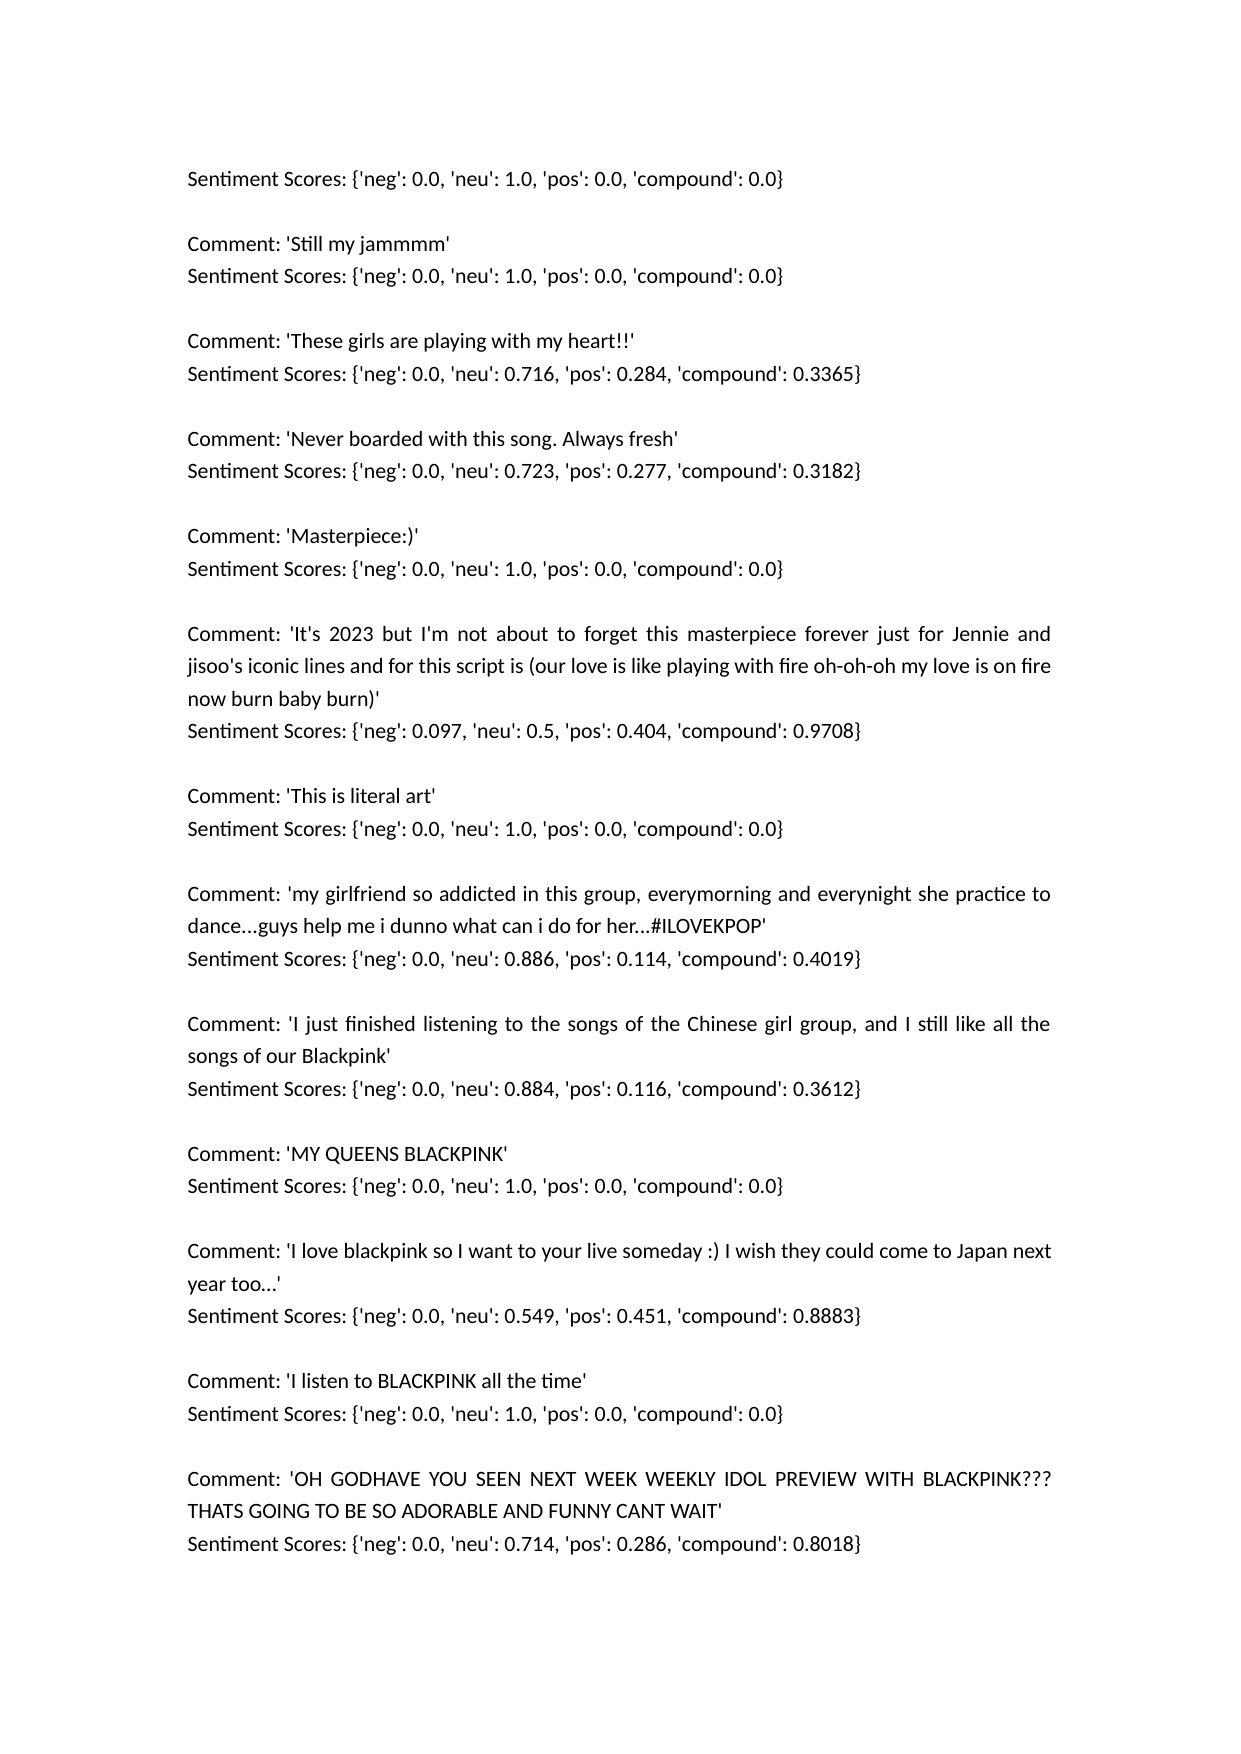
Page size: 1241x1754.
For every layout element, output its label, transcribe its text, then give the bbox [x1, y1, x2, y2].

text Sentiment Scores: {'neg': 0.0, 'neu': 1.0, 'pos': 0.0, 'compound': 0.0} [187, 552, 1053, 584]
text Comment: 'I love blackpink so I want to your live someday :) I wish they could come to Japan next year too…' [187, 1234, 1053, 1299]
text Comment: 'This is literal art' [187, 779, 1053, 812]
text Comment: 'Masterpiece:)' [187, 519, 1053, 552]
text Sentiment Scores: {'neg': 0.0, 'neu': 1.0, 'pos': 0.0, 'compound': 0.0} [187, 812, 1053, 844]
text Comment: 'Never boarded with this song. Always fresh' [187, 422, 1053, 454]
text Sentiment Scores: {'neg': 0.0, 'neu': 1.0, 'pos': 0.0, 'compound': 0.0} [187, 1397, 1053, 1429]
text Comment: 'MY QUEENS BLACKPINK' [187, 1137, 1053, 1169]
text Comment: 'my girlfriend so addicted in this group, everymorning and everynight she practice to dance...guys help me i dunno what can i do for her...#ILOVEKPOP' [187, 877, 1053, 942]
text Sentiment Scores: {'neg': 0.0, 'neu': 1.0, 'pos': 0.0, 'compound': 0.0} [187, 162, 1053, 194]
text Sentiment Scores: {'neg': 0.0, 'neu': 0.886, 'pos': 0.114, 'compound': 0.4019} [187, 942, 1053, 974]
text Sentiment Scores: {'neg': 0.0, 'neu': 1.0, 'pos': 0.0, 'compound': 0.0} [187, 1169, 1053, 1202]
text Sentiment Scores: {'neg': 0.0, 'neu': 0.549, 'pos': 0.451, 'compound': 0.8883} [187, 1299, 1053, 1332]
text Sentiment Scores: {'neg': 0.0, 'neu': 0.716, 'pos': 0.284, 'compound': 0.3365} [187, 357, 1053, 389]
text Comment: 'These girls are playing with my heart!!' [187, 324, 1053, 357]
text Comment: 'Still my jammmm' [187, 227, 1053, 259]
text Comment: 'I just finished listening to the songs of the Chinese girl group, and I still like all the songs of our Blackpink' [187, 1007, 1053, 1072]
text Sentiment Scores: {'neg': 0.0, 'neu': 0.723, 'pos': 0.277, 'compound': 0.3182} [187, 454, 1053, 487]
text Sentiment Scores: {'neg': 0.0, 'neu': 0.714, 'pos': 0.286, 'compound': 0.8018} [187, 1527, 1053, 1559]
text Comment: 'It's 2023 but I'm not about to forget this masterpiece forever just for Jennie and jisoo's iconic lines and for this script is (our love is like playing with fire oh-oh-oh my love is on fire now burn baby burn)' [187, 617, 1053, 714]
text Comment: 'I listen to BLACKPINK all the time' [187, 1364, 1053, 1397]
text Comment: 'OH GODHAVE YOU SEEN NEXT WEEK WEEKLY IDOL PREVIEW WITH BLACKPINK???THATS GOING TO BE SO ADORABLE AND FUNNY CANT WAIT' [187, 1462, 1053, 1527]
text Sentiment Scores: {'neg': 0.0, 'neu': 1.0, 'pos': 0.0, 'compound': 0.0} [187, 259, 1053, 292]
text Sentiment Scores: {'neg': 0.0, 'neu': 0.884, 'pos': 0.116, 'compound': 0.3612} [187, 1072, 1053, 1104]
text Sentiment Scores: {'neg': 0.097, 'neu': 0.5, 'pos': 0.404, 'compound': 0.9708} [187, 714, 1053, 747]
